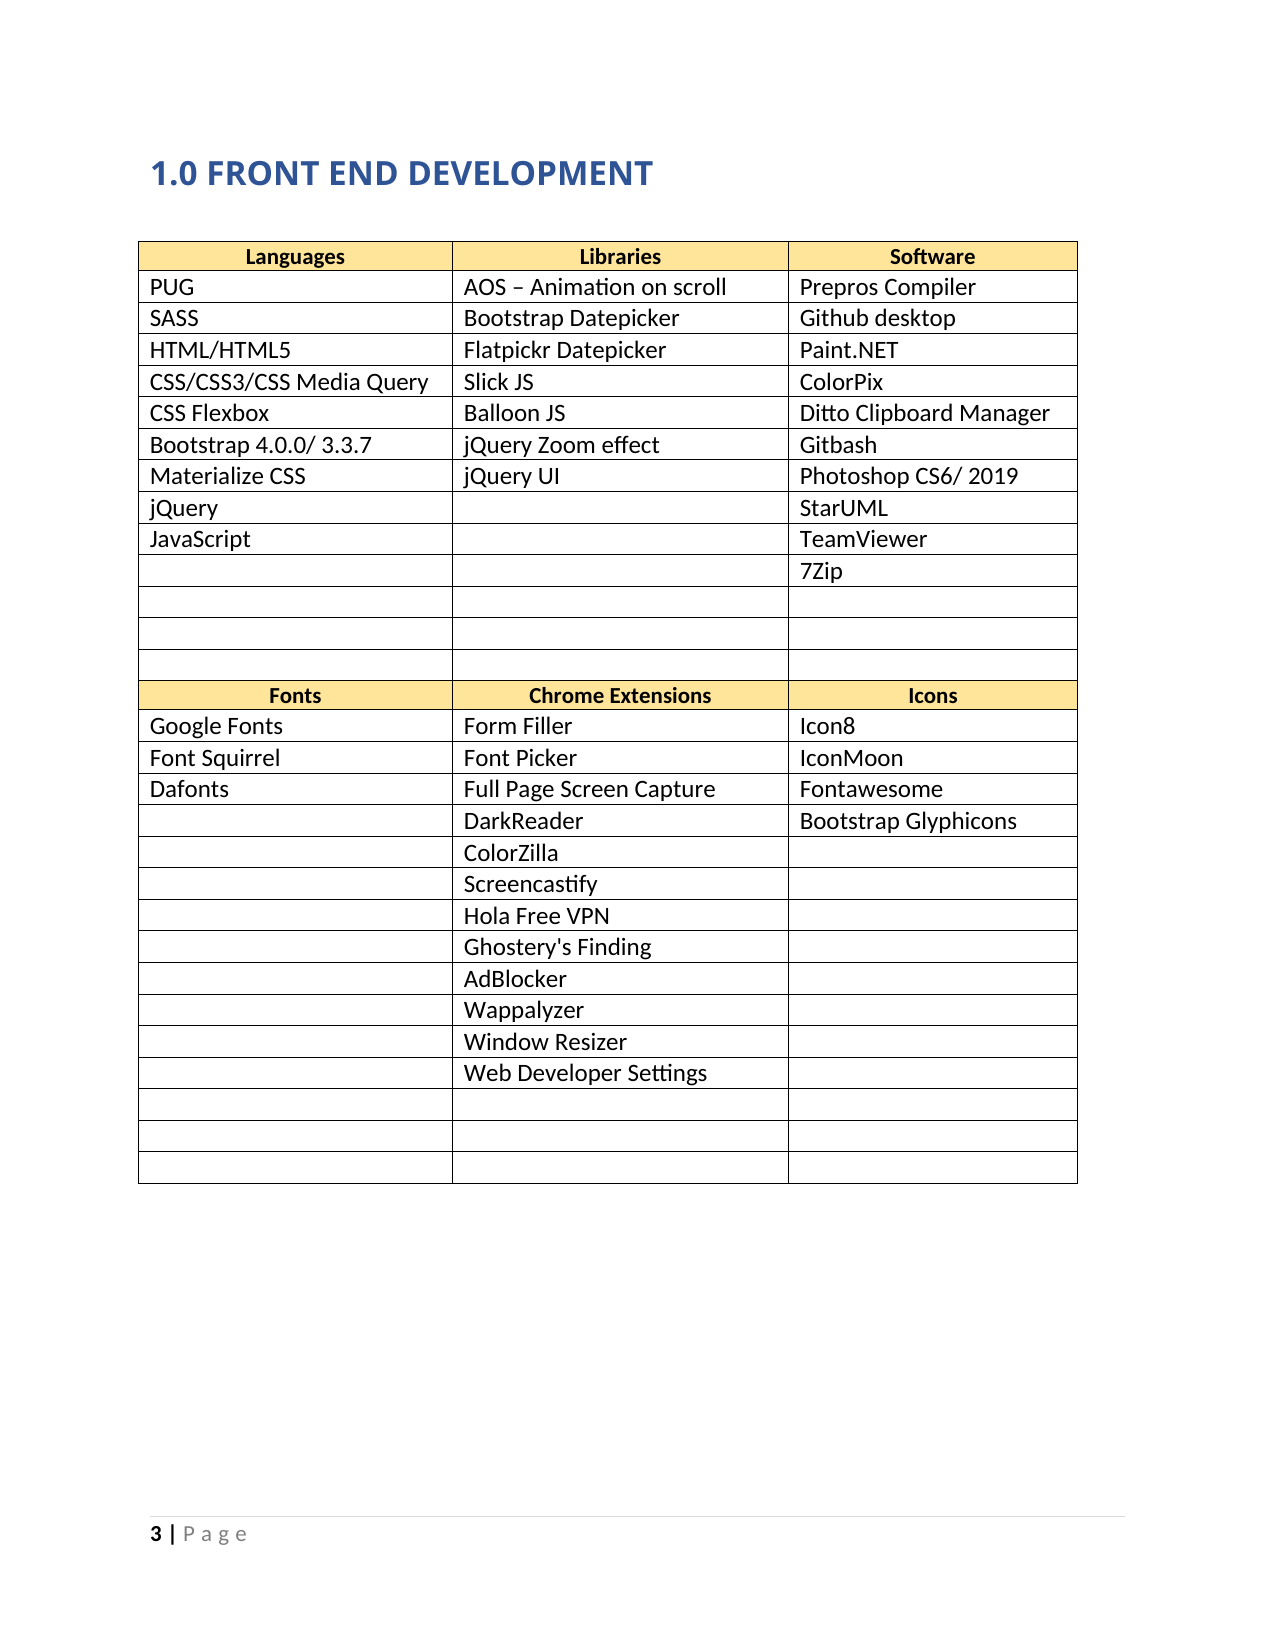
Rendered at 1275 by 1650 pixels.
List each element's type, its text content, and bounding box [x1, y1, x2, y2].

table_cell ColorZilla [453, 837, 788, 867]
table_header Languages [139, 242, 452, 270]
table_cell [789, 587, 1077, 617]
table_cell [453, 524, 788, 554]
table_cell Chrome Extensions [453, 681, 788, 709]
table_cell [139, 837, 452, 867]
table_cell [453, 492, 788, 522]
table_cell TeamViewer [789, 524, 1077, 554]
table_cell [789, 1089, 1077, 1120]
table_cell [789, 1058, 1077, 1088]
table_cell Flatpickr Datepicker [453, 334, 788, 365]
table_cell Paint.NET [789, 334, 1077, 365]
table_cell [453, 1089, 788, 1120]
table_cell jQuery Zoom effect [453, 429, 788, 459]
table_cell [139, 1089, 452, 1120]
table_cell Fontawesome [789, 774, 1077, 804]
table_cell [789, 1121, 1077, 1151]
table_cell [139, 900, 452, 930]
table_cell 7Zip [789, 555, 1077, 586]
table_cell SASS [139, 303, 452, 333]
table_cell [789, 963, 1077, 993]
table_header Software [789, 242, 1077, 270]
table_cell [139, 931, 452, 962]
table_cell PUG [139, 271, 452, 302]
table_cell Bootstrap Datepicker [453, 303, 788, 333]
table_cell Window Resizer [453, 1026, 788, 1057]
table_cell [789, 868, 1077, 899]
table_cell [453, 618, 788, 649]
table_header Libraries [453, 242, 788, 270]
table_cell Screencastify [453, 868, 788, 899]
table_cell jQuery UI [453, 460, 788, 491]
table_cell [139, 1121, 452, 1151]
table_cell [789, 995, 1077, 1025]
table_cell JavaScript [139, 524, 452, 554]
table_cell Web Developer Settings [453, 1058, 788, 1088]
table_cell StarUML [789, 492, 1077, 522]
table_cell Font Picker [453, 742, 788, 772]
table_cell CSS Flexbox [139, 397, 452, 428]
table_cell [139, 805, 452, 836]
table_cell Hola Free VPN [453, 900, 788, 930]
table_cell Form Filler [453, 710, 788, 741]
table_cell Wappalyzer [453, 995, 788, 1025]
table_cell [139, 587, 452, 617]
table_cell Fonts [139, 681, 452, 709]
table_cell [453, 650, 788, 680]
table_cell [453, 1152, 788, 1183]
table_cell [789, 1026, 1077, 1057]
table_cell DarkReader [453, 805, 788, 836]
table_cell [453, 555, 788, 586]
table_cell [453, 587, 788, 617]
table_cell Gitbash [789, 429, 1077, 459]
table_cell Photoshop CS6/ 2019 [789, 460, 1077, 491]
table_cell Github desktop [789, 303, 1077, 333]
table_cell jQuery [139, 492, 452, 522]
table_cell ColorPix [789, 366, 1077, 396]
table_cell Full Page Screen Capture [453, 774, 788, 804]
table_cell [139, 618, 452, 649]
table_cell [789, 900, 1077, 930]
table_cell Icons [789, 681, 1077, 709]
table_cell [789, 837, 1077, 867]
table_cell [789, 618, 1077, 649]
table_cell Slick JS [453, 366, 788, 396]
table_cell Balloon JS [453, 397, 788, 428]
table_cell [139, 963, 452, 993]
table_cell Bootstrap Glyphicons [789, 805, 1077, 836]
table_cell Prepros Compiler [789, 271, 1077, 302]
table_cell [139, 995, 452, 1025]
table_cell [139, 868, 452, 899]
table_cell Dafonts [139, 774, 452, 804]
table_cell Ditto Clipboard Manager [789, 397, 1077, 428]
table_cell IconMoon [789, 742, 1077, 772]
table_cell [789, 650, 1077, 680]
table_cell [789, 931, 1077, 962]
table_cell Font Squirrel [139, 742, 452, 772]
table_cell Ghostery's Finding [453, 931, 788, 962]
table_cell [139, 1058, 452, 1088]
table_cell CSS/CSS3/CSS Media Query [139, 366, 452, 396]
table_cell [139, 1026, 452, 1057]
table_cell Materialize CSS [139, 460, 452, 491]
table_cell [789, 1152, 1077, 1183]
table_cell [139, 555, 452, 586]
table_cell [453, 1121, 788, 1151]
table_cell HTML/HTML5 [139, 334, 452, 365]
table_cell AOS – Animation on scroll [453, 271, 788, 302]
table_cell Bootstrap 4.0.0/ 3.3.7 [139, 429, 452, 459]
table_cell Icon8 [789, 710, 1077, 741]
table_cell [139, 1152, 452, 1183]
table_cell AdBlocker [453, 963, 788, 993]
table_cell Google Fonts [139, 710, 452, 741]
table_cell [139, 650, 452, 680]
subtitle 1.0 FRONT END DEVELOPMENT [150, 150, 1125, 195]
